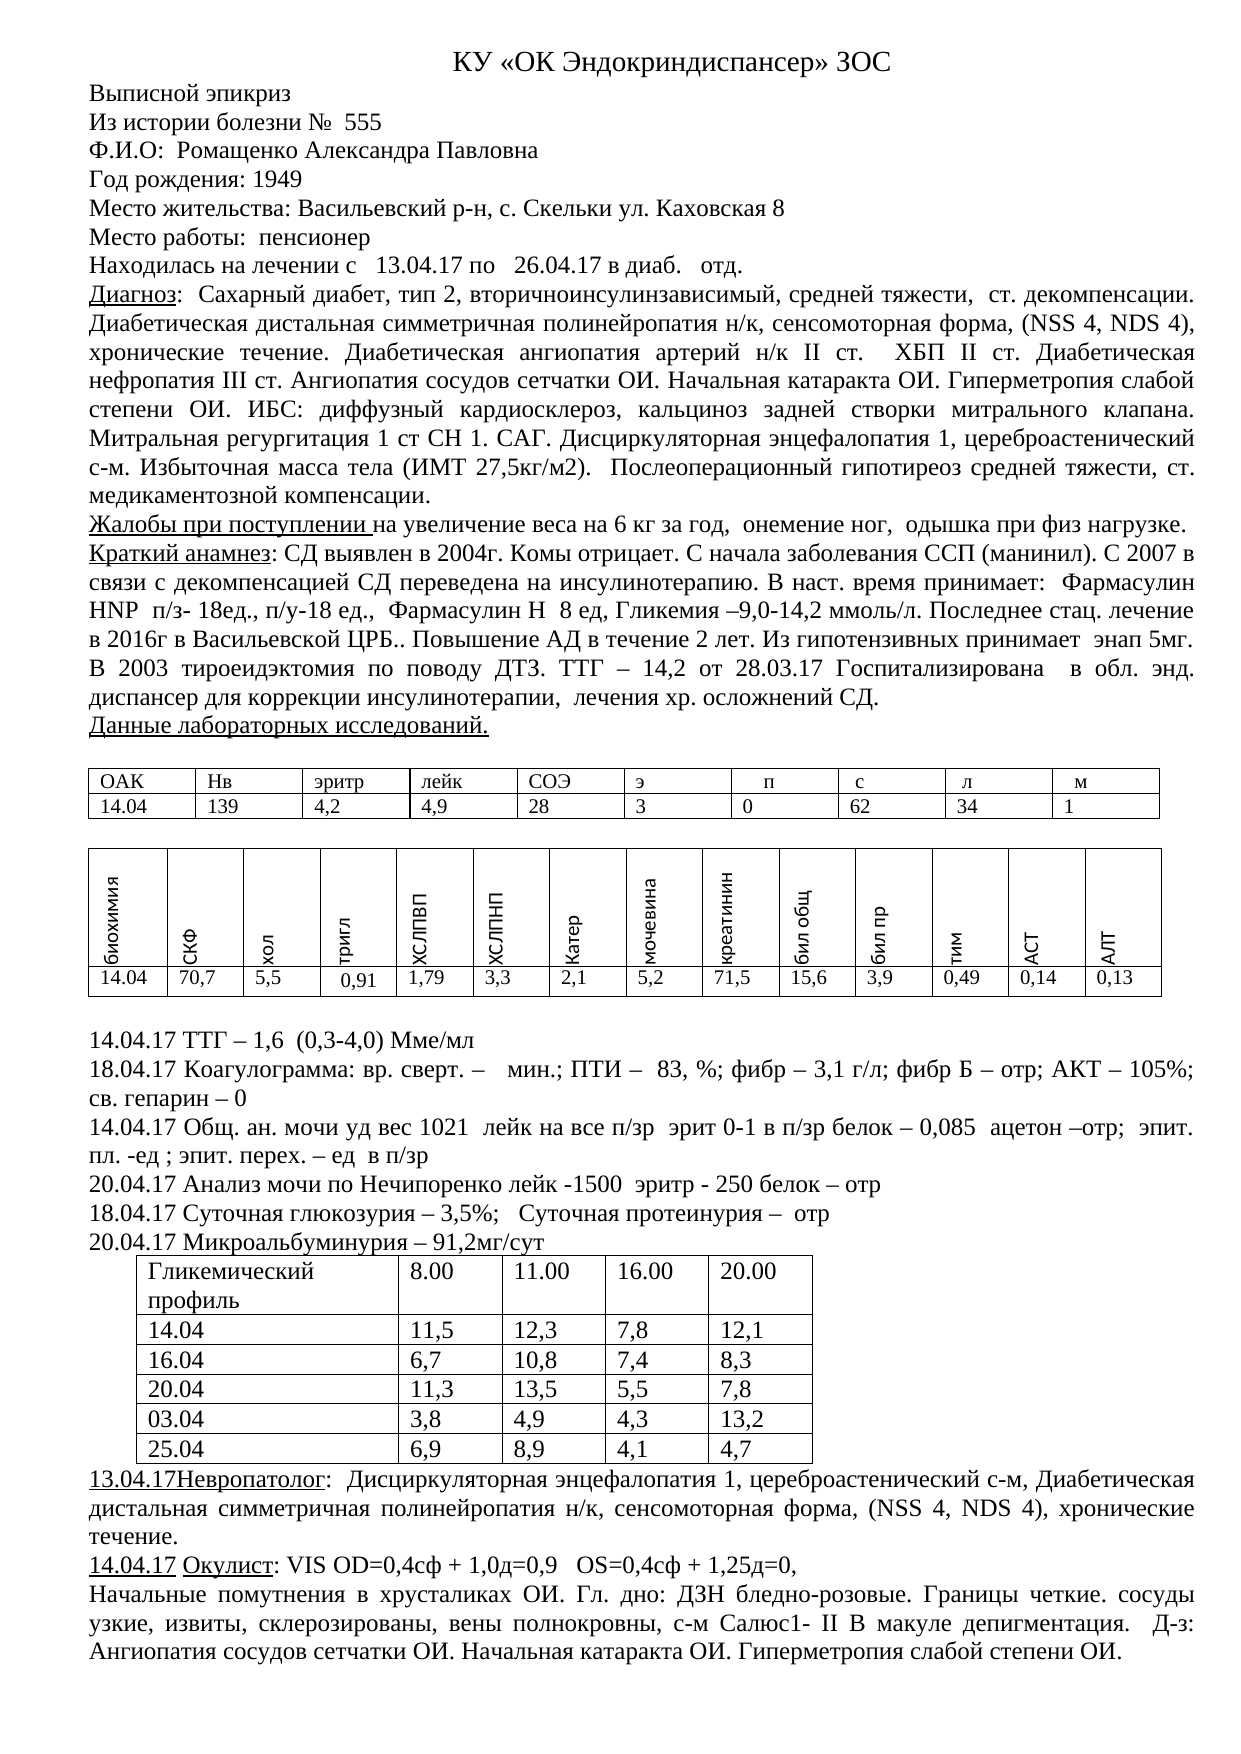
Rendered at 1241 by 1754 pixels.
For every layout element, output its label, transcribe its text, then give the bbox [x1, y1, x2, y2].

table_header хол [244, 849, 320, 966]
table_header СКФ [168, 849, 243, 966]
table_header 11.00 [503, 1256, 605, 1314]
table_cell 70,7 [168, 967, 243, 996]
table_cell 2,1 [550, 967, 626, 996]
table_cell 0,13 [1086, 967, 1161, 996]
table_cell 14.04 [89, 794, 195, 818]
table_cell 0,91 [321, 967, 396, 996]
table_cell 12,1 [709, 1315, 812, 1344]
table_header п [732, 769, 838, 793]
text Краткий анамнез: СД выявлен в 2004г. Комы отрицает. С начала заболевания ССП (манинил). С 2007 в связи с декомпенсацией СД переведена на инсулинотерапию. В наст. время принимает: Фармасулин НNP п/з- 18ед., п/у-18 ед., Фармасулин Н 8 ед, Гликемия –9,0-14,2 ммоль/л. Последнее стац. лечение в 2016г в Васильевской ЦРБ.. Повышение АД в течение 2 лет. Из гипотензивных принимает энап 5мг. В 2003 тироеидэктомия по поводу ДТЗ. ТТГ – 14,2 от 28.03.17 Госпитализирована в обл. энд. диспансер для коррекции инсулинотерапии, лечения хр. осложнений СД. [89, 538, 1196, 710]
table_header бил общ [780, 849, 855, 966]
text 14.04.17 Окулист: VIS OD=0,4сф + 1,0д=0,9 OS=0,4сф + 1,25д=0, [89, 1550, 1196, 1579]
text Место жительства: Васильевский р-н, с. Скельки ул. Каховская 8 [89, 193, 1196, 222]
table_cell 13,2 [709, 1404, 812, 1433]
table_cell 5,5 [244, 967, 320, 996]
table_cell 4,1 [606, 1434, 708, 1463]
table_cell 3,9 [856, 967, 932, 996]
table_cell 5,5 [606, 1375, 708, 1403]
table_header л [946, 769, 1052, 793]
table_cell 11,3 [399, 1375, 502, 1403]
table_header ХСЛПВП [397, 849, 473, 966]
table_cell 4,2 [303, 794, 409, 818]
text 14.04.17 ТТГ – 1,6 (0,3-4,0) Мме/мл [89, 1025, 1196, 1054]
table_header эритр [303, 769, 409, 793]
table_cell 139 [196, 794, 302, 818]
table_header СОЭ [518, 769, 624, 793]
table_cell 71,5 [703, 967, 779, 996]
text Год рождения: 1949 [89, 164, 1196, 193]
table_cell 1,79 [397, 967, 473, 996]
table_cell 4,9 [503, 1404, 605, 1433]
table_cell 8,9 [503, 1434, 605, 1463]
table_cell 4,3 [606, 1404, 708, 1433]
table_cell 15,6 [780, 967, 855, 996]
table_header с [839, 769, 945, 793]
text Место работы: пенсионер [89, 222, 1196, 250]
table_cell 11,5 [399, 1315, 502, 1344]
table_cell 0,14 [1009, 967, 1085, 996]
table_cell 3 [625, 794, 731, 818]
subtitle Выписной эпикриз [89, 78, 1202, 107]
table_cell 7,4 [606, 1345, 708, 1373]
table_cell 0,49 [933, 967, 1008, 996]
table_cell 12,3 [503, 1315, 605, 1344]
table_cell 0 [732, 794, 838, 818]
table_header АСТ [1009, 849, 1085, 966]
table_header ХСЛПНП [474, 849, 549, 966]
table_header бил пр [856, 849, 932, 966]
table_cell 14.04 [137, 1315, 398, 1344]
text Находилась на лечении с 13.04.17 по 26.04.17 в диаб. отд. [89, 250, 1196, 279]
text Жалобы при поступлении на увеличение веса на 6 кг за год, онемение ног, одышка при физ нагрузке. [89, 509, 1196, 538]
table_cell 13,5 [503, 1375, 605, 1403]
text 20.04.17 Анализ мочи по Нечипоренко лейк -1500 эритр - 250 белок – отр [89, 1169, 1196, 1198]
table_cell 6,7 [399, 1345, 502, 1373]
table_cell 8,3 [709, 1345, 812, 1373]
table_cell 3,8 [399, 1404, 502, 1433]
table_cell 3,3 [474, 967, 549, 996]
table_cell 03.04 [137, 1404, 398, 1433]
table_header биохимия [89, 849, 167, 966]
table_header Катер [550, 849, 626, 966]
table_cell 16.04 [137, 1345, 398, 1373]
table_cell 4,7 [709, 1434, 812, 1463]
table_cell 6,9 [399, 1434, 502, 1463]
subtitle Из истории болезни № 555 [89, 107, 1196, 135]
subtitle 14.04.17 Общ. ан. мочи уд вес 1021 лейк на все п/зр эрит 0-1 в п/зр белок – 0,085 ацетон –отр; эпит. пл. -ед ; эпит. перех. – ед в п/зр [89, 1112, 1196, 1169]
table_header э [625, 769, 731, 793]
table_header м [1053, 769, 1159, 793]
subtitle 20.04.17 Микроальбуминурия – 91,2мг/сут [89, 1227, 1196, 1255]
table_header 20.00 [709, 1256, 812, 1314]
table_header лейк [411, 769, 517, 793]
table_header тригл [321, 849, 396, 966]
table_cell 1 [1053, 794, 1159, 818]
table_cell 5,2 [627, 967, 702, 996]
text 13.04.17Невропатолог: Дисциркуляторная энцефалопатия 1, цереброастенический с-м, Диабетическая дистальная симметричная полинейропатия н/к, сенсомоторная форма, (NSS 4, NDS 4), хронические течение. [89, 1464, 1196, 1550]
table_header АЛТ [1086, 849, 1161, 966]
table_cell 10,8 [503, 1345, 605, 1373]
table_header Нв [196, 769, 302, 793]
subtitle Ф.И.О: Ромащенко Александра Павловна [89, 135, 1196, 164]
table_header тим [933, 849, 1008, 966]
table_cell 14.04 [89, 967, 167, 996]
table_header ОАК [89, 769, 195, 793]
table_header креатинин [703, 849, 779, 966]
table_cell 4,9 [411, 794, 517, 818]
table_header 16.00 [606, 1256, 708, 1314]
text Диагноз: Сахарный диабет, тип 2, вторичноинсулинзависимый, средней тяжести, ст. декомпенсации. Диабетическая дистальная симметричная полинейропатия н/к, сенсомоторная форма, (NSS 4, NDS 4), хронические течение. Диабетическая ангиопатия артерий н/к II ст. ХБП II ст. Диабетическая нефропатия III ст. Ангиопатия сосудов сетчатки ОИ. Начальная катаракта ОИ. Гиперметропия слабой степени ОИ. ИБС: диффузный кардиосклероз, кальциноз задней створки митрального клапана. Митральная регургитация 1 ст СН 1. САГ. Дисциркуляторная энцефалопатия 1, цереброастенический с-м. Избыточная масса тела (ИМТ 27,5кг/м2). Послеоперационный гипотиреоз средней тяжести, ст. медикаментозной компенсации. [89, 279, 1196, 509]
table_cell 7,8 [606, 1315, 708, 1344]
table_header 8.00 [399, 1256, 502, 1314]
table_cell 20.04 [137, 1375, 398, 1403]
table_cell 28 [518, 794, 624, 818]
text Начальные помутнения в хрусталиках ОИ. Гл. дно: ДЗН бледно-розовые. Границы четкие. сосуды узкие, извиты, склерозированы, вены полнокровны, с-м Салюс1- II В макуле депигментация. Д-з: Ангиопатия сосудов сетчатки ОИ. Начальная катаракта ОИ. Гиперметропия слабой степени ОИ. [89, 1579, 1196, 1665]
table_header мочевина [627, 849, 702, 966]
text Данные лабораторных исследований. [89, 710, 1196, 739]
text 18.04.17 Суточная глюкозурия – 3,5%; Суточная протеинурия – отр [89, 1198, 1196, 1227]
text 18.04.17 Коагулограмма: вр. сверт. – мин.; ПТИ – 83, %; фибр – 3,1 г/л; фибр Б – отр; АКТ – 105%; св. гепарин – 0 [89, 1054, 1196, 1112]
table_cell 25.04 [137, 1434, 398, 1463]
table_cell 7,8 [709, 1375, 812, 1403]
table_cell 62 [839, 794, 945, 818]
table_header Гликемический профиль [137, 1256, 398, 1314]
table_cell 34 [946, 794, 1052, 818]
